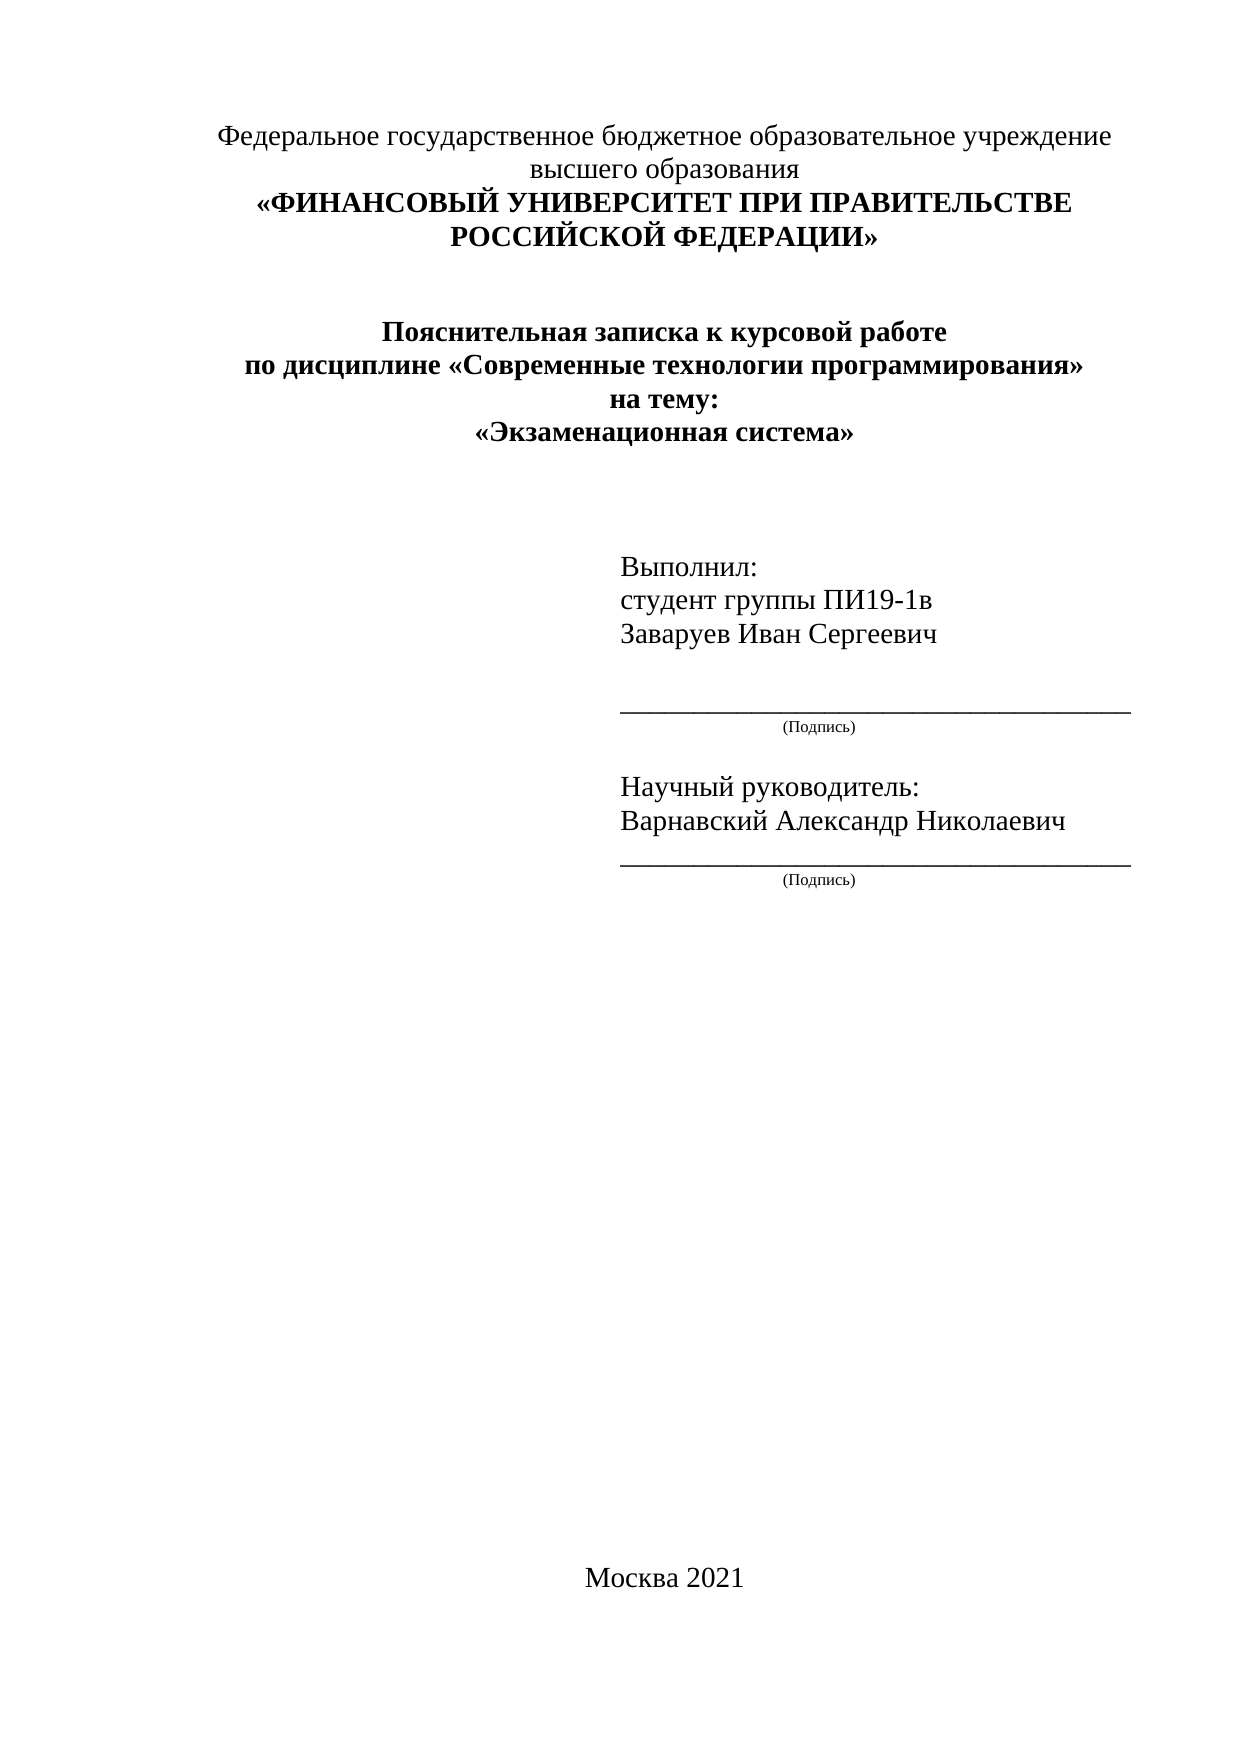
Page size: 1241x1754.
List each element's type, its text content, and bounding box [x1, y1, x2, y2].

text Москва 2021 [177, 1560, 1152, 1593]
text «Экзаменационная система» [177, 414, 1152, 448]
text РОССИЙСКОЙ ФЕДЕРАЦИИ» [177, 219, 1152, 252]
text Научный руководитель: [620, 769, 1152, 803]
text ___________________________________ [620, 683, 1152, 716]
text по дисциплине «Современные технологии программирования» [177, 347, 1152, 381]
text (Подпись) [620, 716, 1152, 736]
text Выполнил: [620, 549, 1152, 582]
text Пояснительная записка к курсовой работе [177, 314, 1152, 347]
text «ФИНАНСОВЫЙ УНИВЕРСИТЕТ ПРИ ПРАВИТЕЛЬСТВЕ [177, 185, 1152, 219]
text Заваруев Иван Сергеевич [620, 616, 1152, 649]
text (Подпись) [620, 870, 1152, 889]
text Федеральное государственное бюджетное образовательное учреждение высшего образования [177, 118, 1152, 185]
text студент группы ПИ19-1в [620, 582, 1152, 616]
text на тему: [177, 381, 1152, 414]
text Варнавский Александр Николаевич [620, 803, 1152, 836]
text ___________________________________ [620, 836, 1152, 870]
